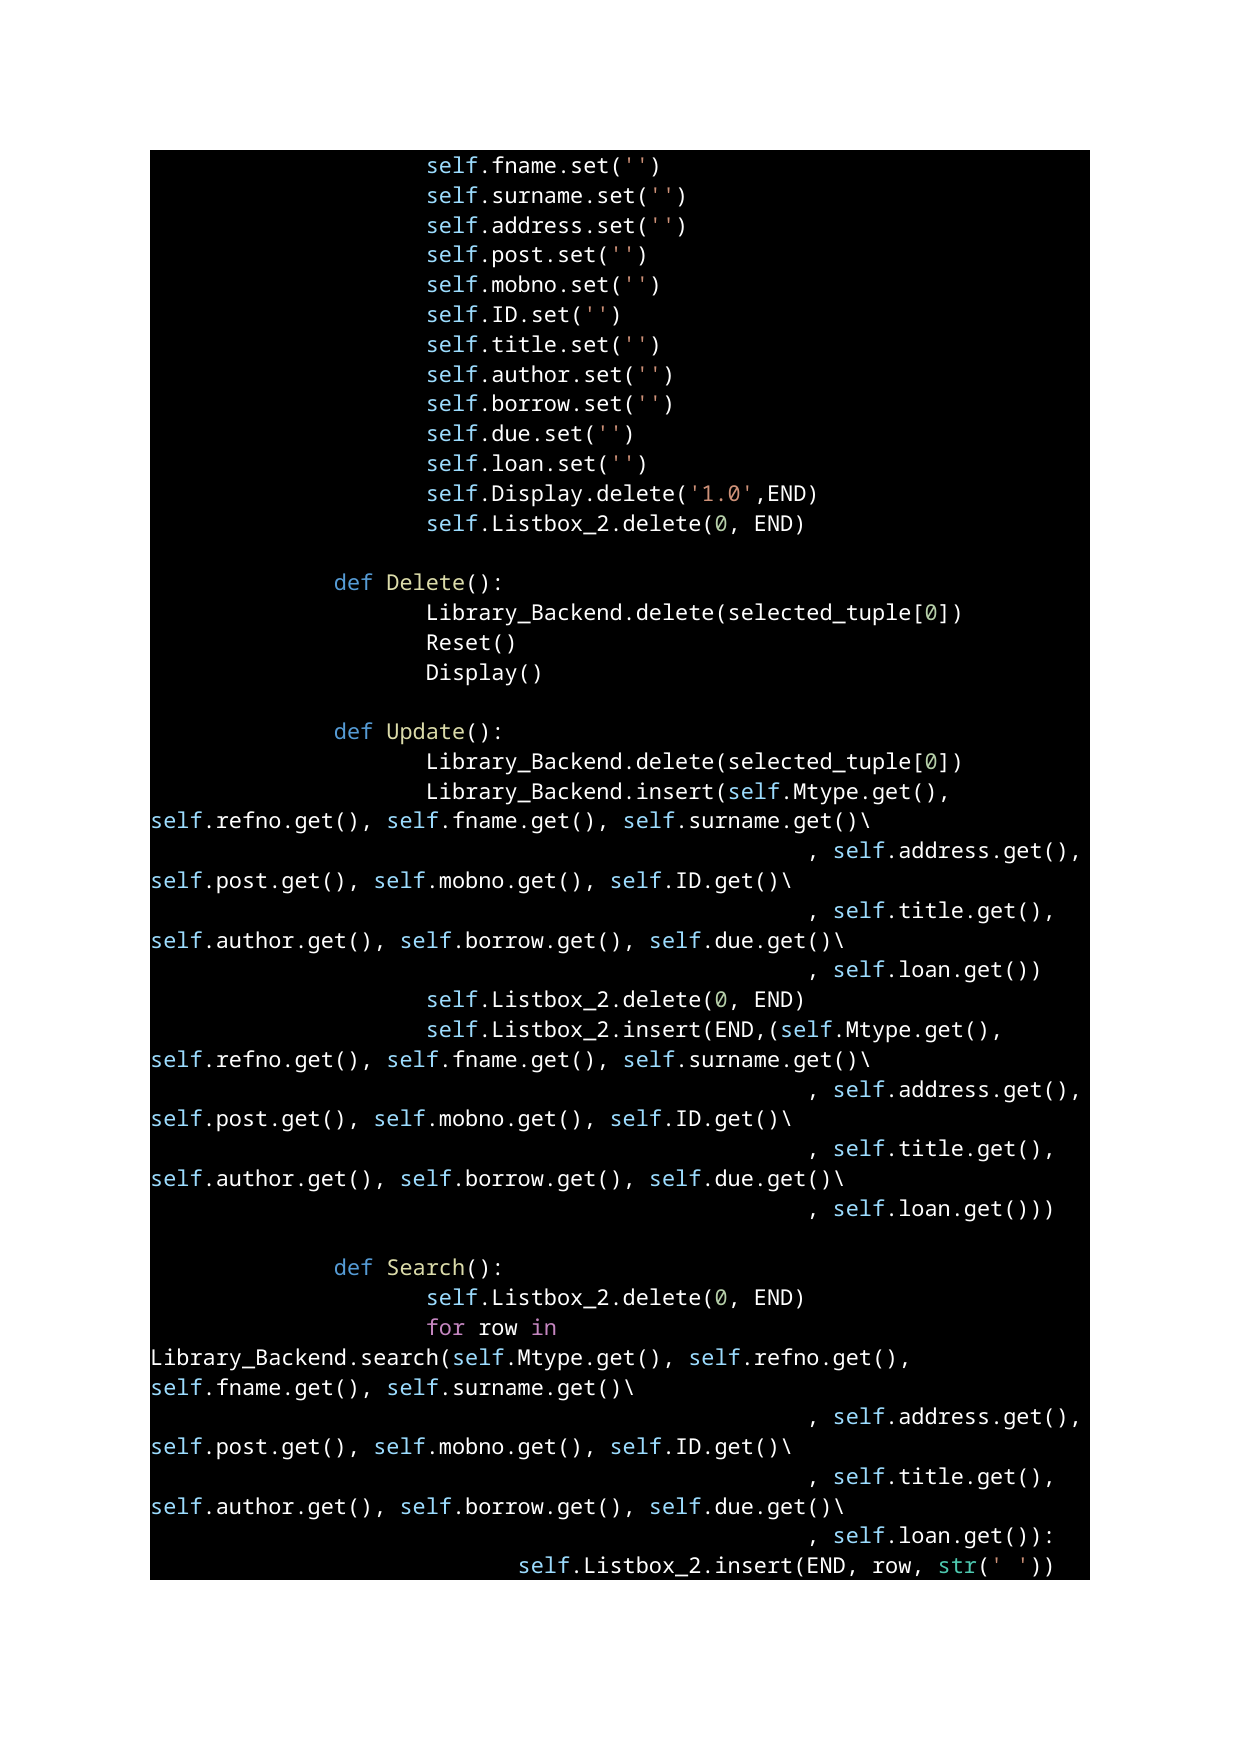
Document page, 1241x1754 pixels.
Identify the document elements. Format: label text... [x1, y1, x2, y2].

text self.mobno.set('') [150, 269, 1090, 299]
text , self.title.get(), self.author.get(), self.borrow.get(), self.due.get()\ [150, 1461, 1090, 1520]
text self.Listbox_2.insert(END,(self.Mtype.get(), self.refno.get(), self.fname.get(), self.surname.get()\ [150, 1014, 1090, 1073]
text Reset() [150, 627, 1090, 656]
text , self.loan.get()) [150, 954, 1090, 984]
text , self.title.get(), self.author.get(), self.borrow.get(), self.due.get()\ [150, 1133, 1090, 1193]
text Library_Backend.delete(selected_tuple[0]) [150, 746, 1090, 776]
text self.title.set('') [150, 329, 1090, 358]
text self.borrow.set('') [150, 388, 1090, 418]
text self.Listbox_2.delete(0, END) [150, 984, 1090, 1014]
text Library_Backend.delete(selected_tuple[0]) [150, 597, 1090, 627]
text , self.title.get(), self.author.get(), self.borrow.get(), self.due.get()\ [150, 895, 1090, 954]
text Library_Backend.insert(self.Mtype.get(), self.refno.get(), self.fname.get(), self.surname.get()\ [150, 776, 1090, 835]
text self.author.set('') [150, 358, 1090, 388]
text self.Listbox_2.delete(0, END) [150, 1282, 1090, 1312]
text self.Listbox_2.insert(END, row, str(' ')) [150, 1550, 1090, 1580]
text self.surname.set('') [150, 180, 1090, 209]
text self.loan.set('') [150, 448, 1090, 478]
text self.fname.set('') [150, 150, 1090, 180]
text self.Display.delete('1.0',END) [150, 478, 1090, 507]
text self.post.set('') [150, 239, 1090, 269]
text self.address.set('') [150, 209, 1090, 239]
text , self.address.get(), self.post.get(), self.mobno.get(), self.ID.get()\ [150, 1401, 1090, 1461]
text self.due.set('') [150, 418, 1090, 448]
text for row in Library_Backend.search(self.Mtype.get(), self.refno.get(), self.fname.get(), self.surname.get()\ [150, 1312, 1090, 1401]
text , self.loan.get())) [150, 1193, 1090, 1222]
text self.ID.set('') [150, 299, 1090, 329]
text def Delete(): [150, 567, 1090, 597]
text , self.address.get(), self.post.get(), self.mobno.get(), self.ID.get()\ [150, 835, 1090, 895]
text , self.address.get(), self.post.get(), self.mobno.get(), self.ID.get()\ [150, 1073, 1090, 1133]
text self.Listbox_2.delete(0, END) [150, 507, 1090, 537]
text Display() [150, 656, 1090, 686]
text def Search(): [150, 1252, 1090, 1282]
text def Update(): [150, 716, 1090, 746]
text , self.loan.get()): [150, 1520, 1090, 1550]
